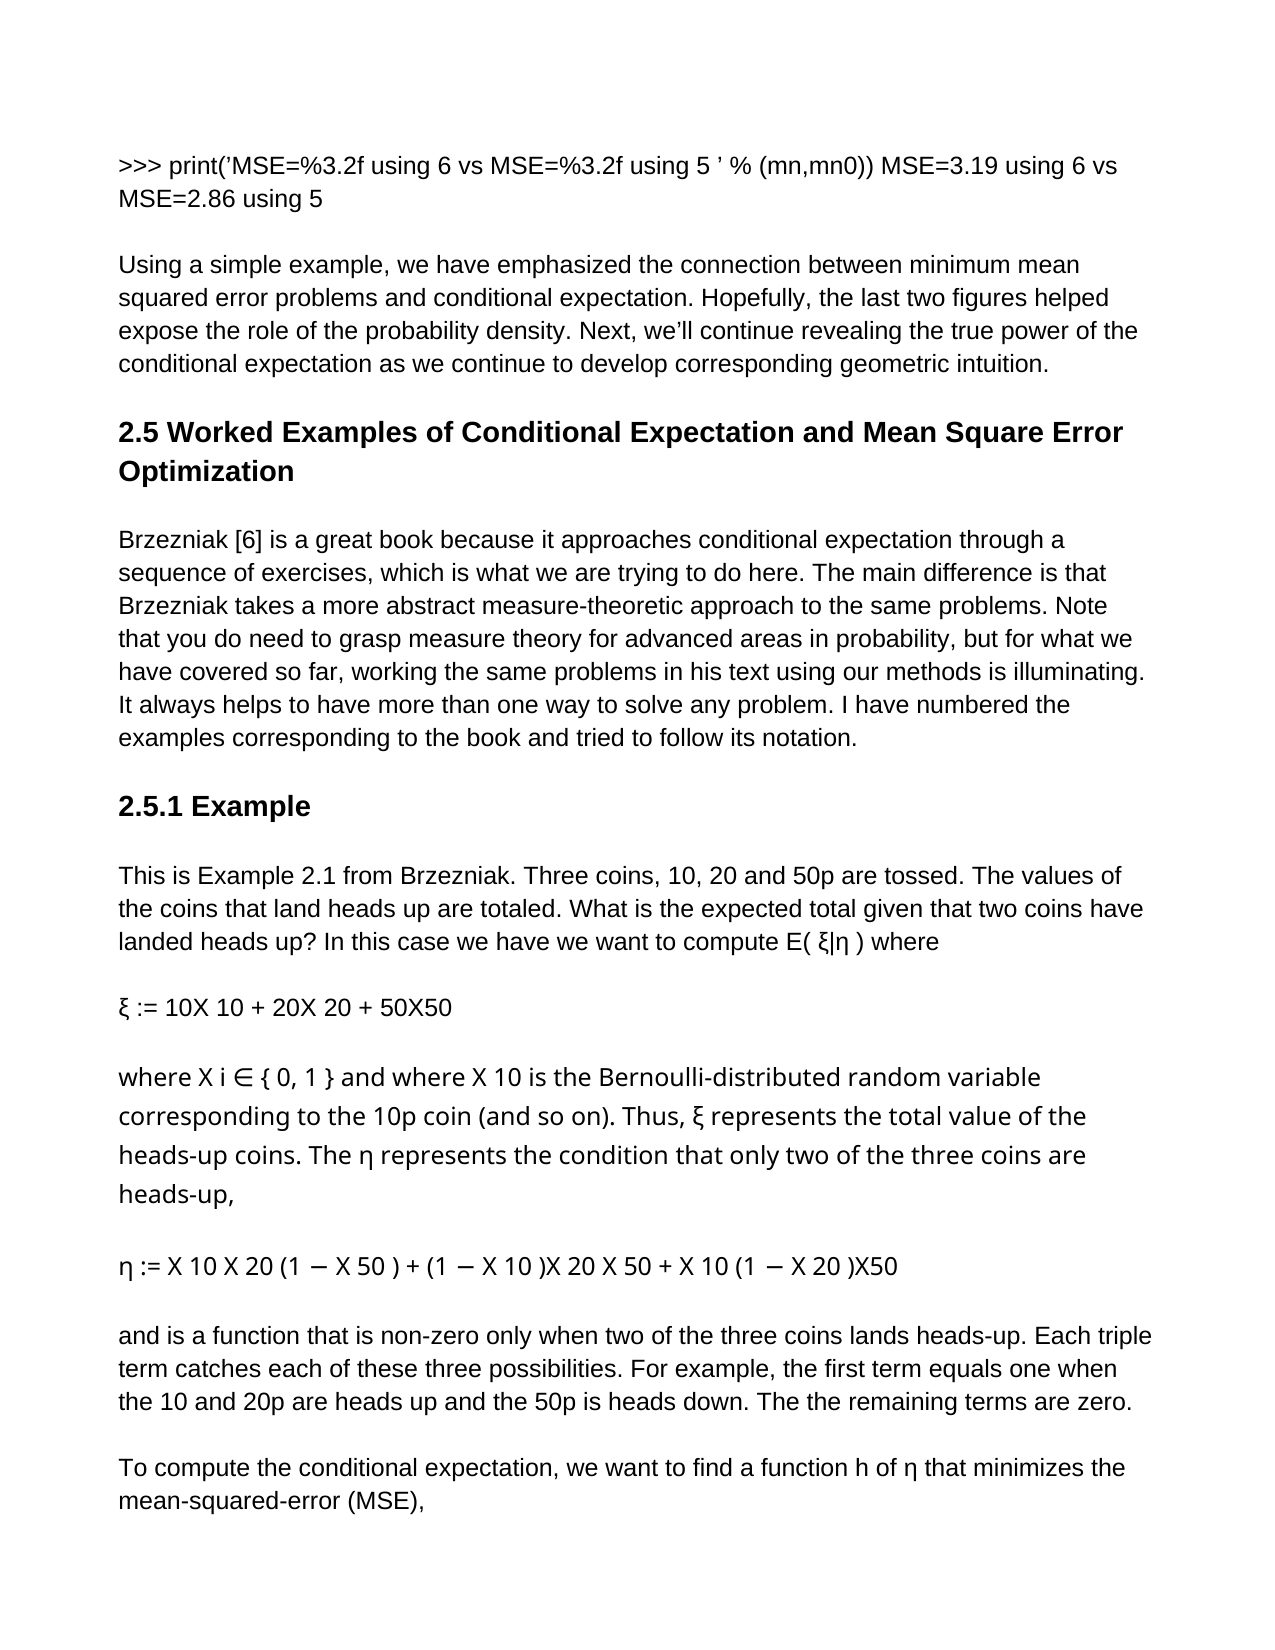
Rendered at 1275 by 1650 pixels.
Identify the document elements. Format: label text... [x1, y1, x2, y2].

text To compute the conditional expectation, we want to ﬁnd a function h of η that minimizes the mean-squared-error (MSE), [118, 1453, 1157, 1515]
text 2.5 Worked Examples of Conditional Expectation and Mean Square Error Optimization [118, 415, 1157, 487]
text Using a simple example, we have emphasized the connection between minimum mean squared error problems and conditional expectation. Hopefully, the last two ﬁgures helped expose the role of the probability density. Next, we’ll continue revealing the true power of the conditional expectation as we continue to develop corresponding geometric intuition. [118, 250, 1157, 378]
text ξ := 10X 10 + 20X 20 + 50X50 [118, 993, 1157, 1022]
text 2.5.1 Example [118, 789, 1157, 823]
text and is a function that is non-zero only when two of the three coins lands heads-up. Each triple term catches each of these three possibilities. For example, the ﬁrst term equals one when the 10 and 20p are heads up and the 50p is heads down. The the remaining terms are zero. [118, 1321, 1157, 1416]
text >>> print(’MSE=%3.2f using 6 vs MSE=%3.2f using 5 ’ % (mn,mn0)) MSE=3.19 using 6 vs MSE=2.86 using 5 [118, 151, 1157, 213]
text η := X 10 X 20 (1 − X 50 ) + (1 − X 10 )X 20 X 50 + X 10 (1 − X 20 )X50 [118, 1249, 1157, 1283]
text where X i ∈ { 0, 1 } and where X 10 is the Bernoulli-distributed random variable corresponding to the 10p coin (and so on). Thus, ξ represents the total value of the heads-up coins. The η represents the condition that only two of the three coins are heads-up, [118, 1059, 1157, 1211]
text This is Example 2.1 from Brzezniak. Three coins, 10, 20 and 50p are tossed. The values of the coins that land heads up are totaled. What is the expected total given that two coins have landed heads up? In this case we have we want to compute E( ξ|η ) where [118, 861, 1157, 956]
text Brzezniak [6] is a great book because it approaches conditional expectation through a sequence of exercises, which is what we are trying to do here. The main difference is that Brzezniak takes a more abstract measure-theoretic approach to the same problems. Note that you do need to grasp measure theory for advanced areas in probability, but for what we have covered so far, working the same problems in his text using our methods is illuminating. It always helps to have more than one way to solve any problem. I have numbered the examples corresponding to the book and tried to follow its notation. [118, 525, 1157, 752]
